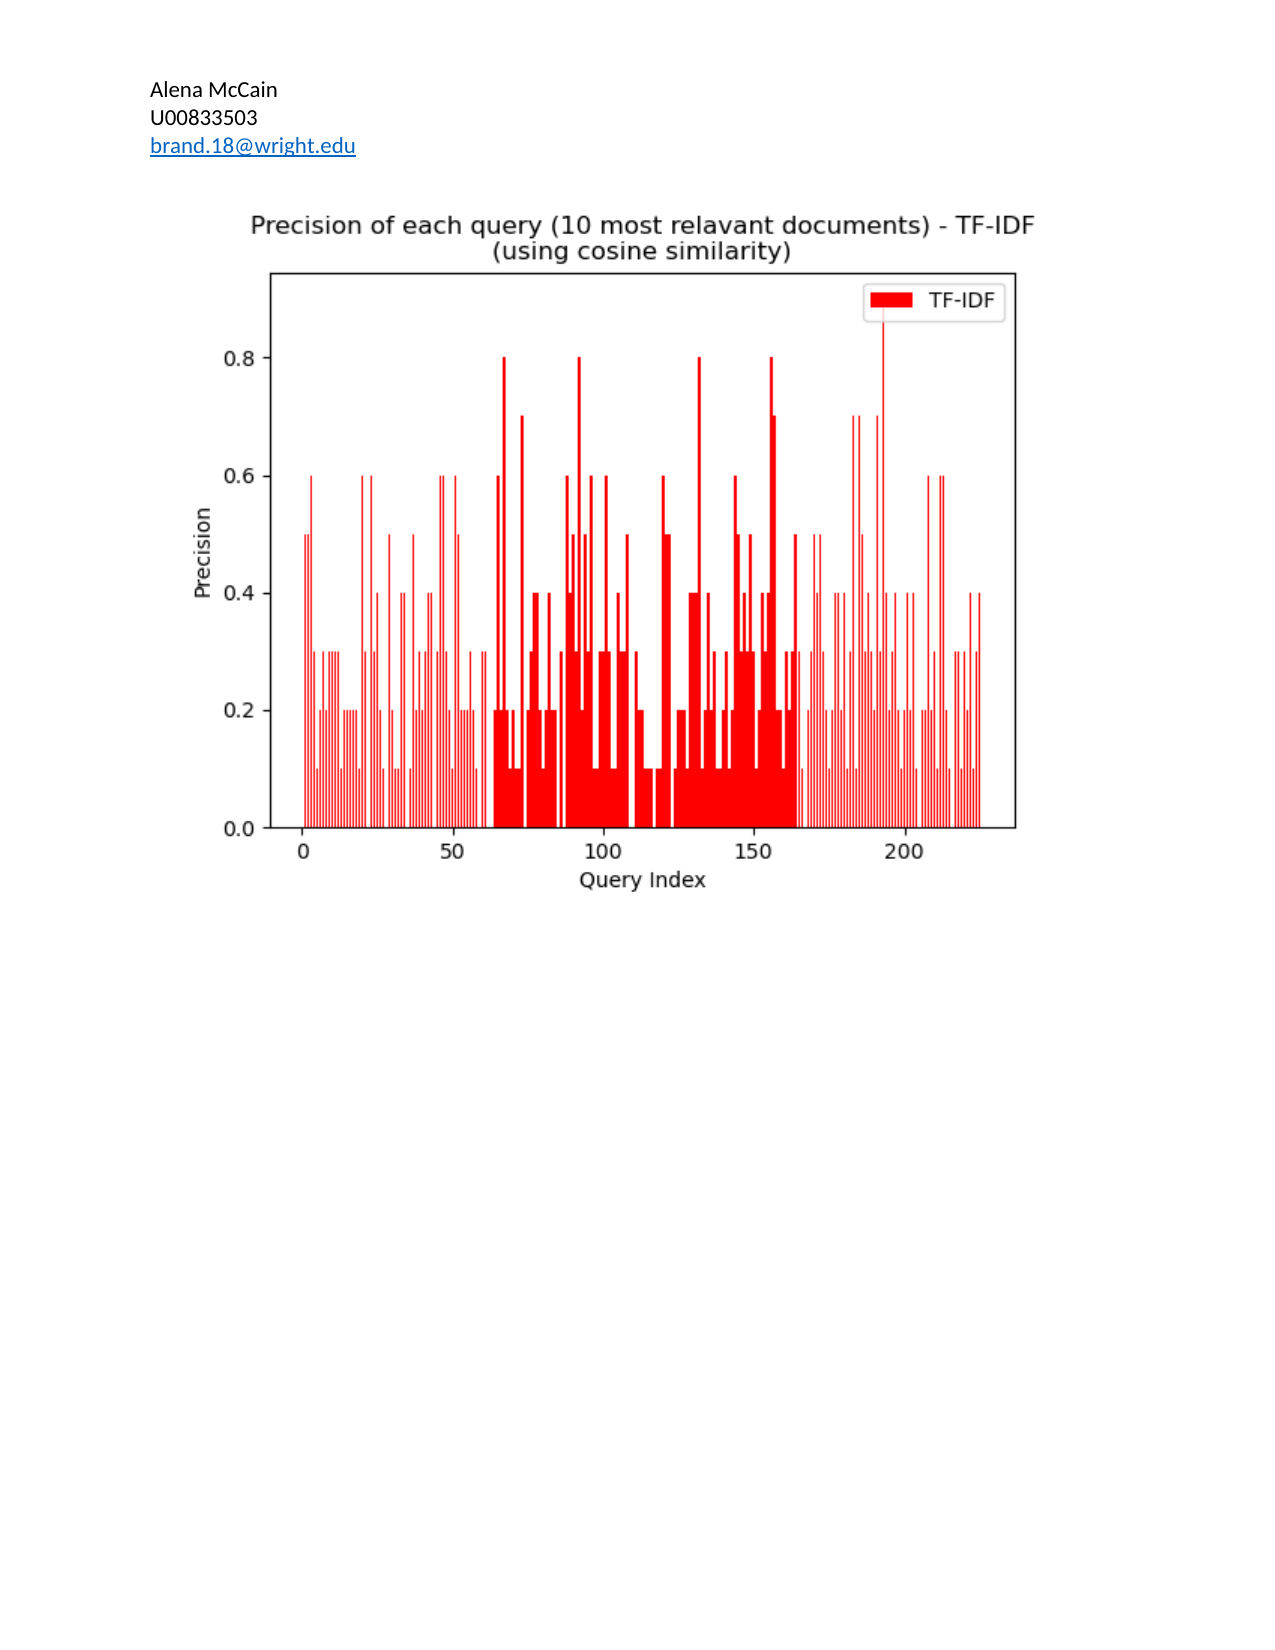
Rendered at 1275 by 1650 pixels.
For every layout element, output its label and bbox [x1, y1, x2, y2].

picture [150, 187, 1110, 907]
